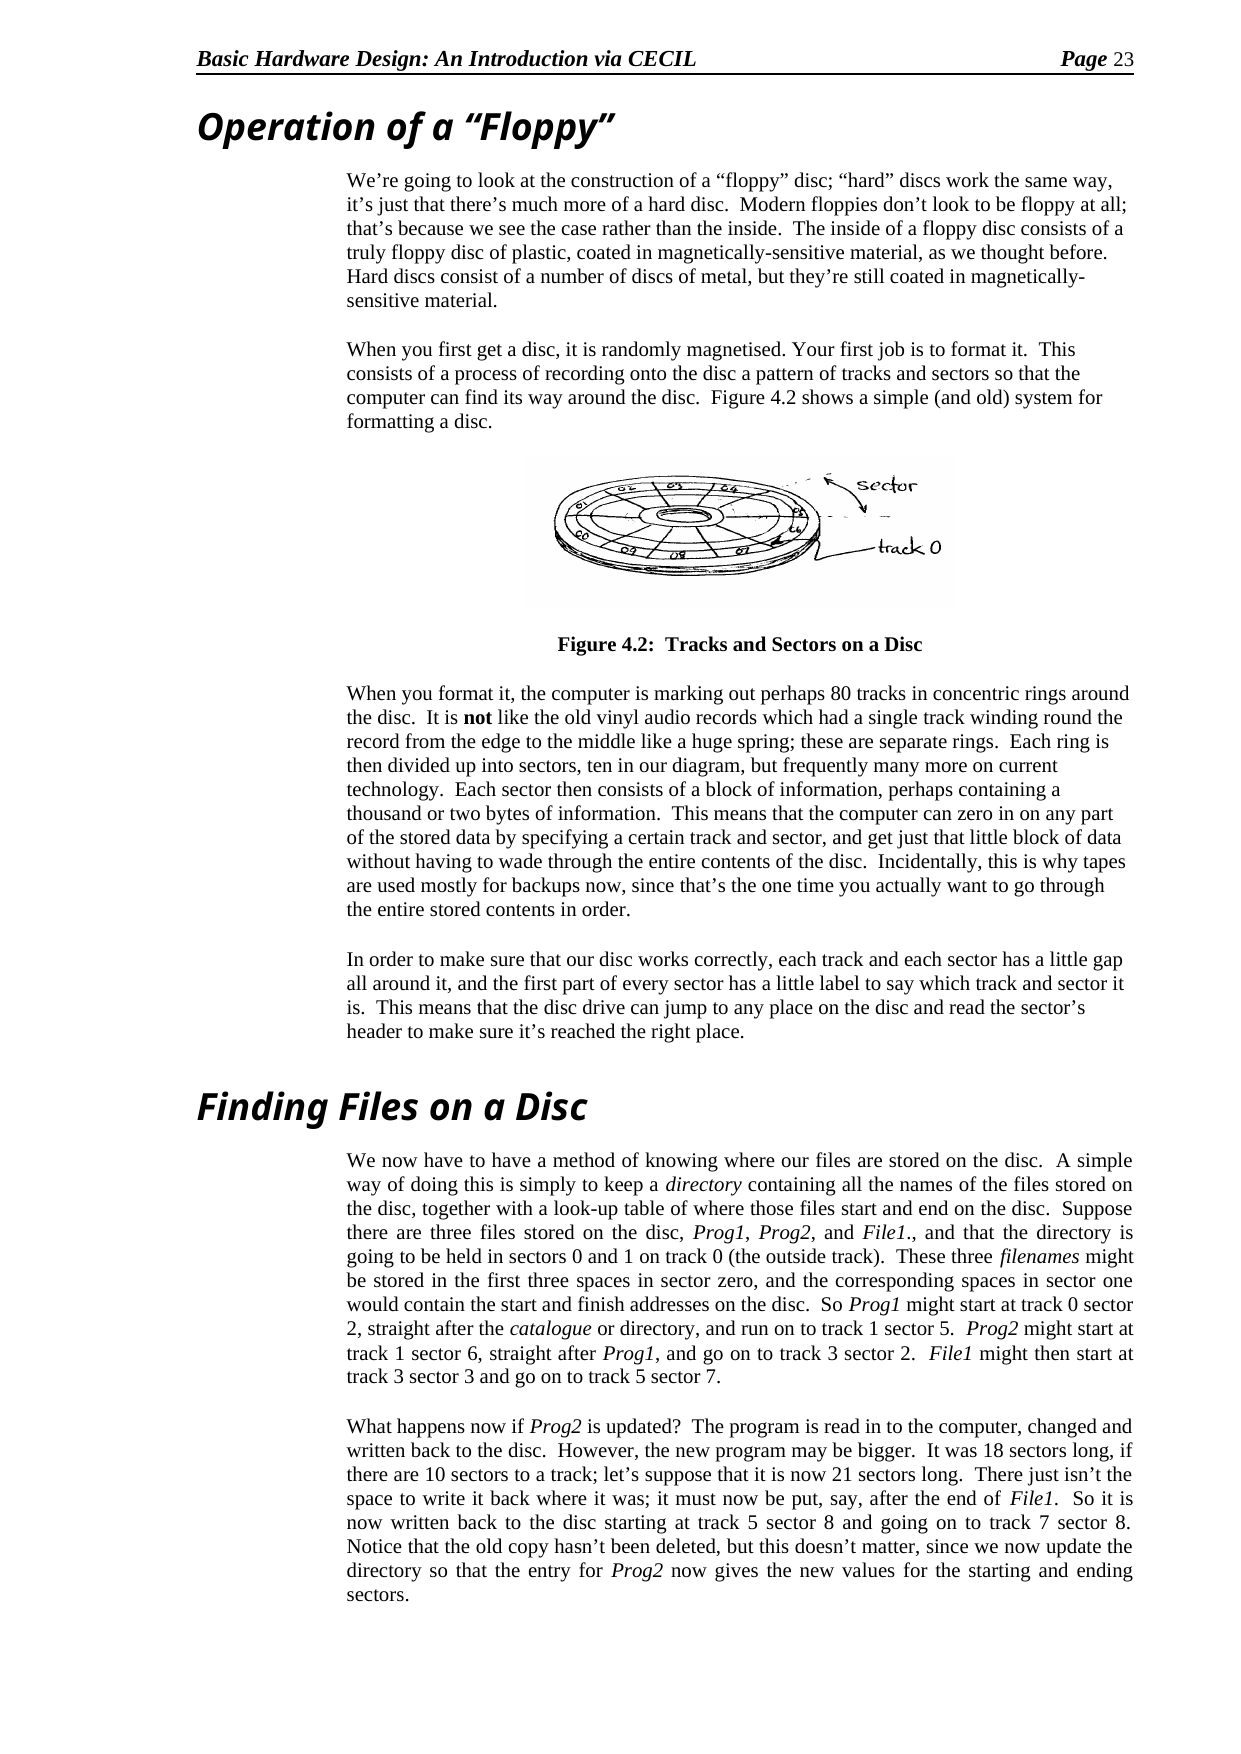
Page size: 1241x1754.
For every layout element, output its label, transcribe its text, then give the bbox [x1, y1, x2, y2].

picture [525, 458, 955, 607]
text When you first get a disc, it is randomly magnetised. Your first job is to format it. This consists of a process of recording onto the disc a pattern of tracks and sectors so that the computer can find its way around the disc. Figure 4.2 shows a simple (and old) system for formatting a disc. [346, 337, 1134, 433]
text What happens now if Prog2 is updated? The program is read in to the computer, changed and written back to the disc. However, the new program may be bigger. It was 18 sectors long, if there are 10 sectors to a track; let’s suppose that it is now 21 sectors long. There just isn’t the space to write it back where it was; it must now be put, say, after the end of File1. So it is now written back to the disc starting at track 5 sector 8 and going on to track 7 sector 8. Notice that the old copy hasn’t been deleted, but this doesn’t matter, since we now update the directory so that the entry for Prog2 now gives the new values for the starting and ending sectors. [346, 1413, 1134, 1606]
text When you format it, the computer is marking out perhaps 80 tracks in concentric rings around the disc. It is not like the old vinyl audio records which had a single track winding round the record from the edge to the middle like a huge spring; these are separate rings. Each ring is then divided up into sectors, ten in our diagram, but frequently many more on current technology. Each sector then consists of a block of information, perhaps containing a thousand or two bytes of information. This means that the computer can zero in on any part of the stored data by specifying a certain track and sector, and get just that little block of data without having to wade through the entire contents of the disc. Incidentally, this is why tapes are used mostly for backups now, since that’s the one time you actually want to go through the entire stored contents in order. [346, 681, 1134, 921]
text In order to make sure that our disc works correctly, each track and each sector has a little gap all around it, and the first part of every sector has a little label to say which track and sector it is. This means that the disc drive can jump to any place on the disc and read the sector’s header to make sure it’s reached the right place. [346, 946, 1134, 1043]
subtitle Operation of a “Floppy” [196, 100, 1134, 151]
text We now have to have a method of knowing where our files are stored on the disc. A simple way of doing this is simply to keep a directory containing all the names of the files stored on the disc, together with a look-up table of where those files start and end on the disc. Suppose there are three files stored on the disc, Prog1, Prog2, and File1., and that the directory is going to be held in sectors 0 and 1 on track 0 (the outside track). These three filenames might be stored in the first three spaces in sector zero, and the corresponding spaces in sector one would contain the start and finish addresses on the disc. So Prog1 might start at track 0 sector 2, straight after the catalogue or directory, and run on to track 1 sector 5. Prog2 might start at track 1 sector 6, straight after Prog1, and go on to track 3 sector 2. File1 might then start at track 3 sector 3 and go on to track 5 sector 7. [346, 1148, 1134, 1388]
subtitle Finding Files on a Disc [196, 1080, 1134, 1131]
text We’re going to look at the construction of a “floppy” disc; “hard” discs work the same way, it’s just that there’s much more of a hard disc. Modern floppies don’t look to be floppy at all; that’s because we see the case rather than the inside. The inside of a floppy disc consists of a truly floppy disc of plastic, coated in magnetically-sensitive material, as we thought before. Hard discs consist of a number of discs of metal, but they’re still coated in magnetically-sensitive material. [346, 168, 1134, 312]
text Figure 4.2: Tracks and Sectors on a Disc [346, 632, 1134, 656]
